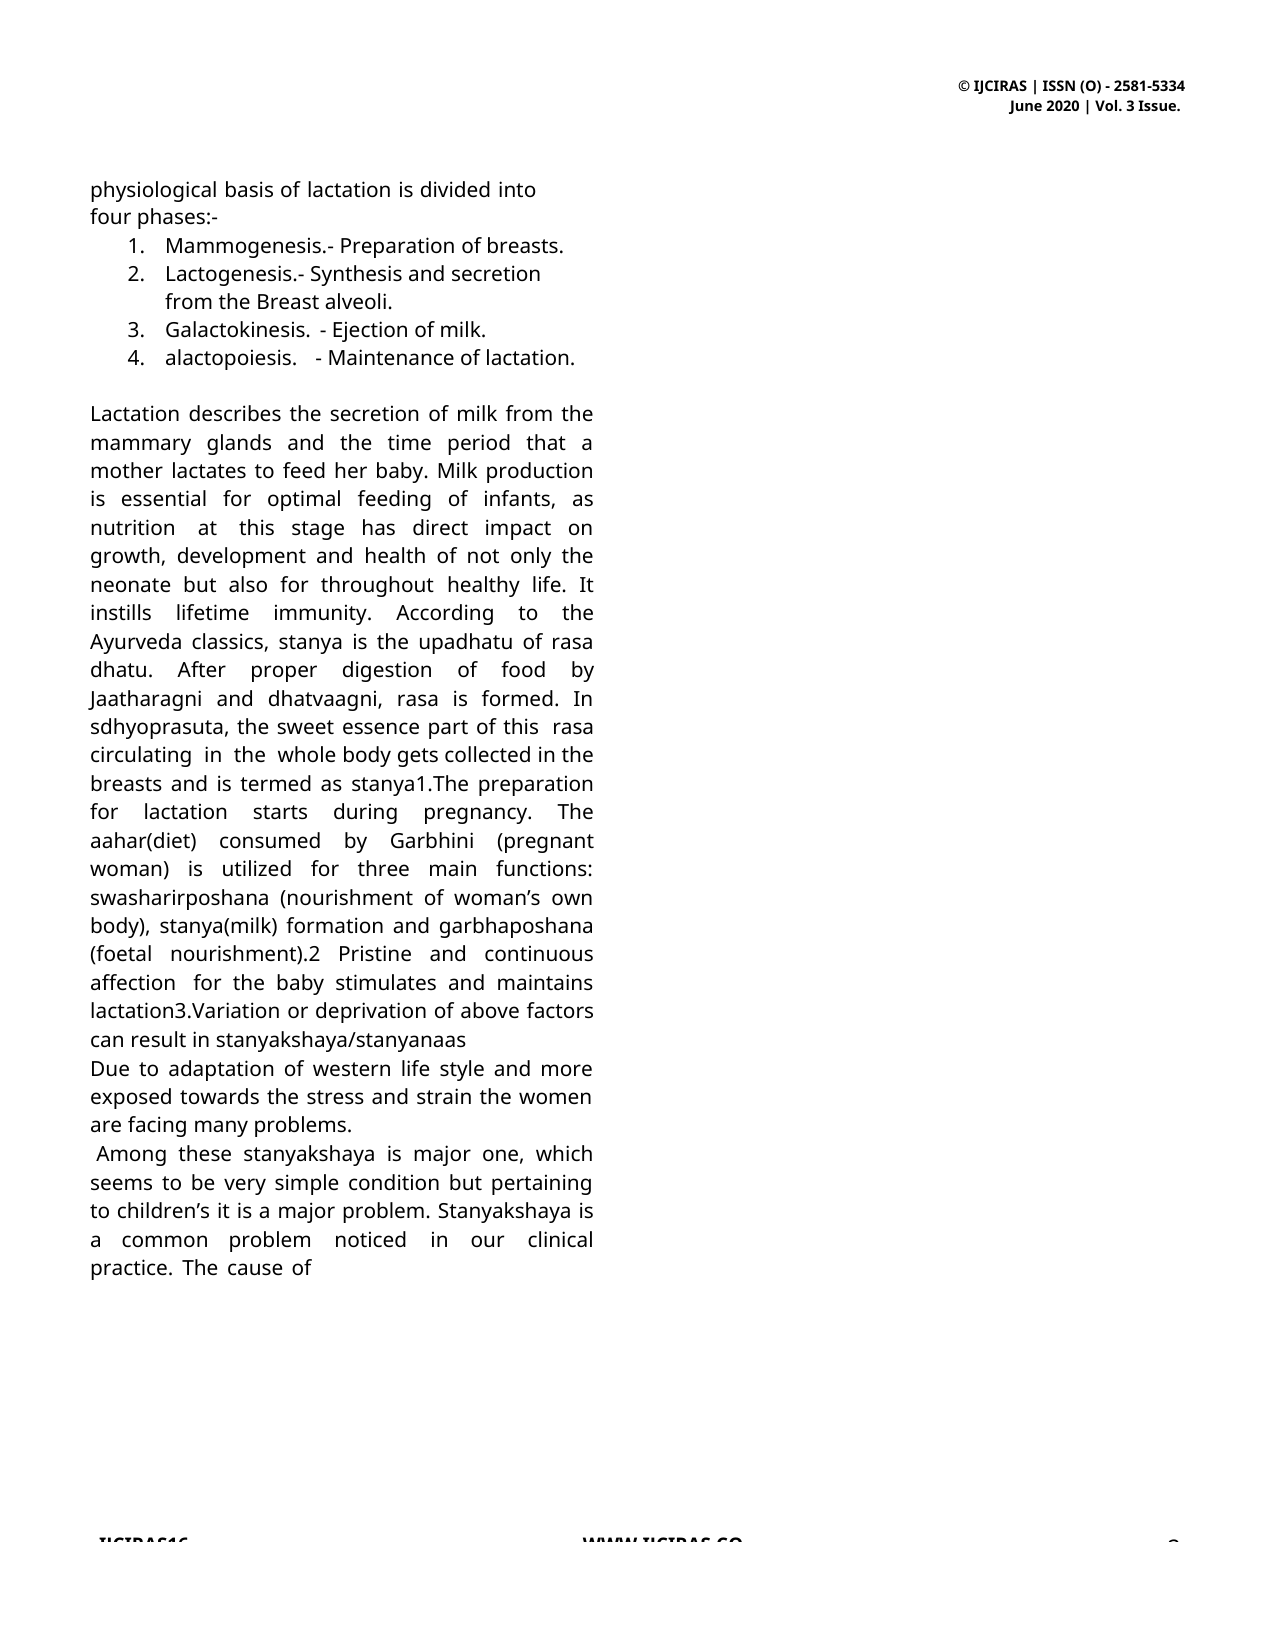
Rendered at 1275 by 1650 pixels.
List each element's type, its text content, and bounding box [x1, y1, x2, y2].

text Lactation describes the secretion of milk from the mammary glands and the time period that a mother lactates to feed her baby. Milk production is essential for optimal feeding of infants, as nutrition at this stage has direct impact on growth, development and health of not only the neonate but also for throughout healthy life. It instills lifetime immunity. According to the Ayurveda classics, stanya is the upadhatu of rasa dhatu. After proper digestion of food by Jaatharagni and dhatvaagni, rasa is formed. In sdhyoprasuta, the sweet essence part of this rasa circulating in the whole body gets collected in the breasts and is termed as stanya1.The preparation for lactation starts during pregnancy. The aahar(diet) consumed by Garbhini (pregnant woman) is utilized for three main functions: swasharirposhana (nourishment of woman’s own body), stanya(milk) formation and garbhaposhana (foetal nourishment).2 Pristine and continuous affection for the baby stimulates and maintains lactation3.Variation or deprivation of above factors can result in stanyakshaya/stanyanaas [90, 399, 594, 1053]
list Galactokinesis. - Ejection of milk. [127, 316, 605, 343]
list Mammogenesis.- Preparation of breasts. [127, 231, 605, 259]
list alactopoiesis. - Maintenance of lactation. [127, 343, 605, 371]
list Lactogenesis.- Synthesis and secretion from the Breast alveoli. [127, 259, 592, 316]
text Due to adaptation of western life style and more exposed towards the stress and strain the women are facing many problems. [90, 1054, 593, 1139]
text physiological basis of lactation is divided into four phases:- [90, 175, 551, 231]
text Among these stanyakshaya is major one, which seems to be very simple condition but pertaining to children’s it is a major problem. Stanyakshaya is a common problem noticed in our clinical practice. The cause of [90, 1139, 593, 1282]
